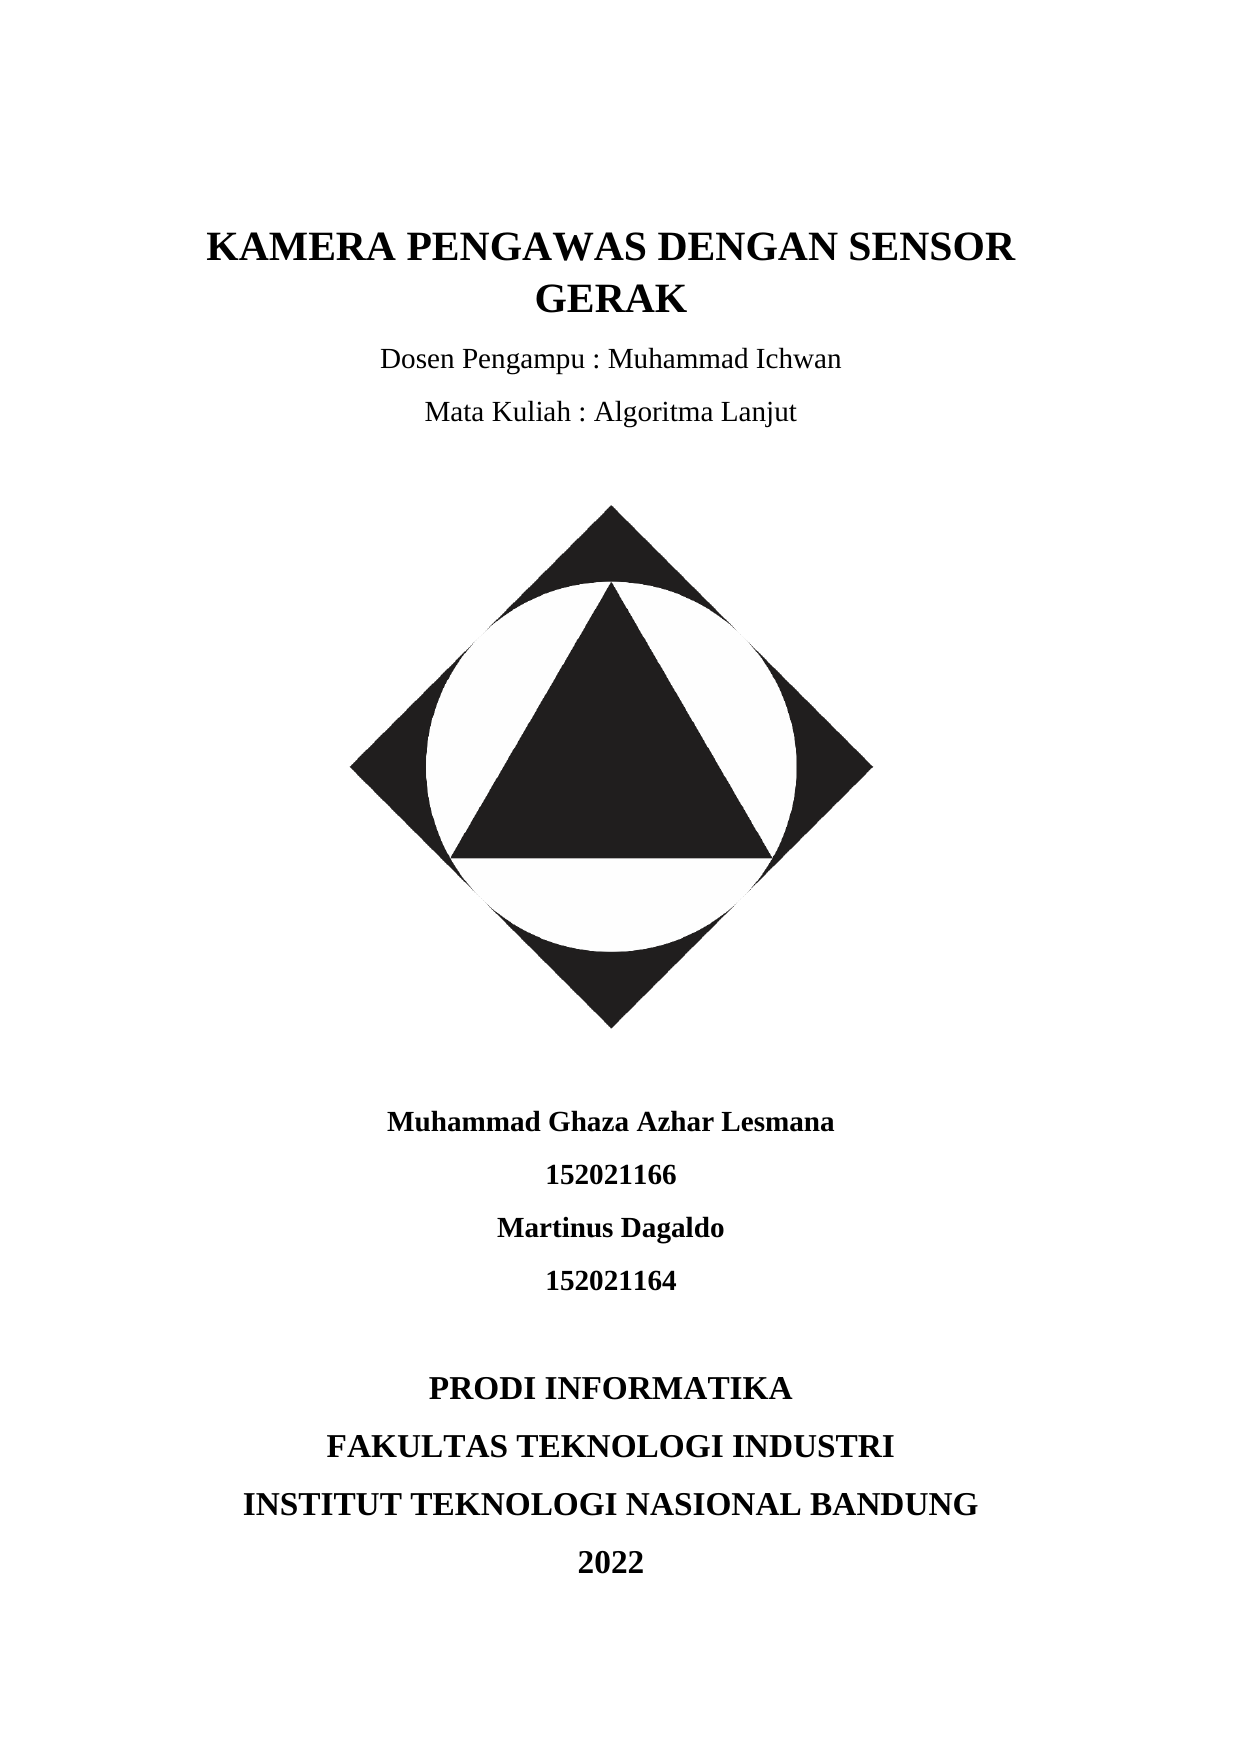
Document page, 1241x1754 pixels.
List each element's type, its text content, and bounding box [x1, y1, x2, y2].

text 152021164 [131, 1263, 1090, 1296]
text Dosen Pengampu : Muhammad Ichwan [131, 342, 1090, 375]
text 152021166 [131, 1157, 1090, 1191]
text 2022 [131, 1542, 1090, 1581]
text Martinus Dagaldo [131, 1210, 1090, 1243]
picture [253, 447, 969, 1086]
text INSTITUT TEKNOLOGI NASIONAL BANDUNG [131, 1484, 1090, 1523]
text FAKULTAS TEKNOLOGI INDUSTRI [131, 1426, 1090, 1465]
text Mata Kuliah : Algoritma Lanjut [131, 394, 1090, 428]
text Muhammad Ghaza Azhar Lesmana [131, 1104, 1090, 1138]
text KAMERA PENGAWAS DENGAN SENSOR GERAK [131, 222, 1090, 321]
text PRODI INFORMATIKA [131, 1368, 1090, 1407]
